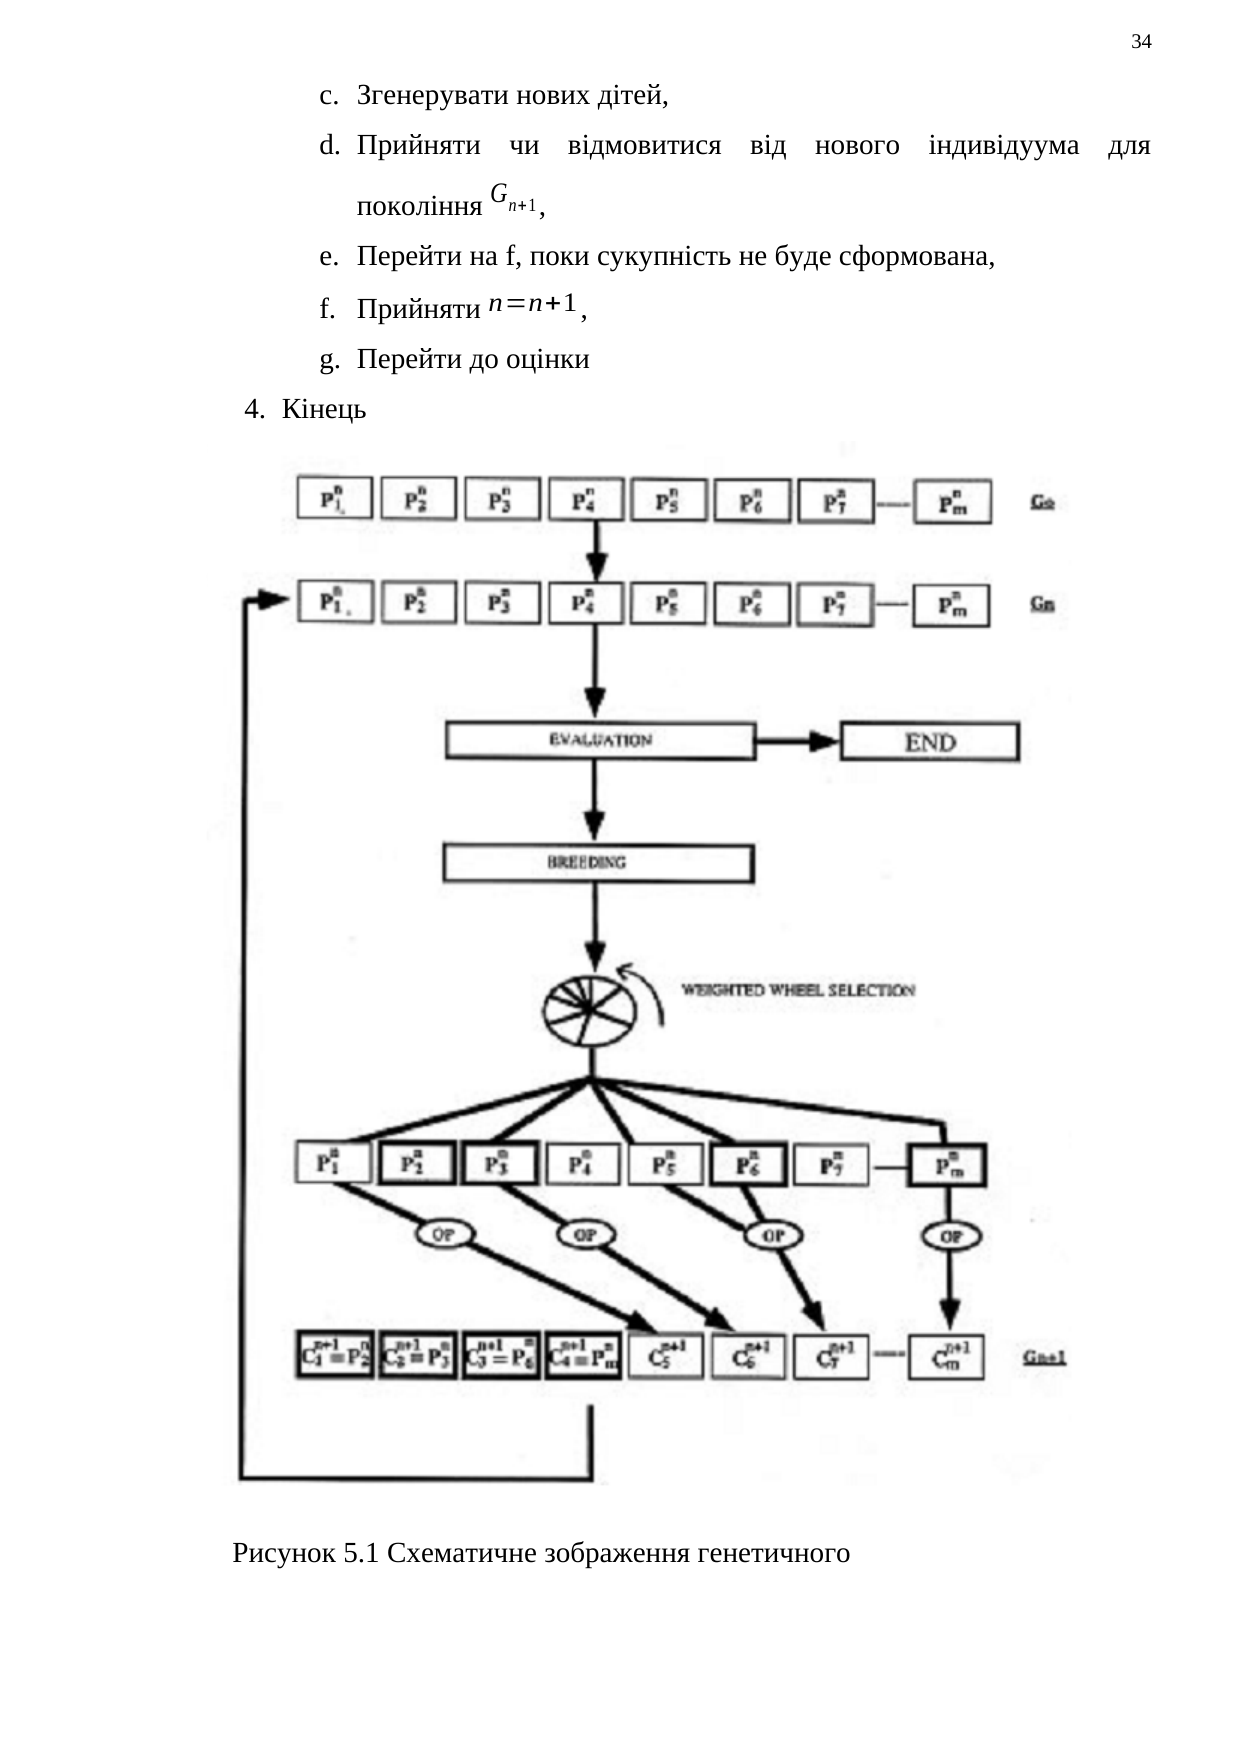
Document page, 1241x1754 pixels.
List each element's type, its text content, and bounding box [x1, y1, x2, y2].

list Перейти на f, поки сукупність не буде сформована, [319, 238, 1152, 272]
picture [206, 441, 1115, 1511]
list Згенерувати нових дітей, [319, 77, 1152, 111]
list Прийняти , [319, 288, 1152, 324]
list Прийняти чи відмовитися від нового індивідуума для покоління , [319, 127, 1152, 221]
list Перейти до оцінки [319, 341, 1152, 375]
list Кінець [244, 391, 1152, 425]
